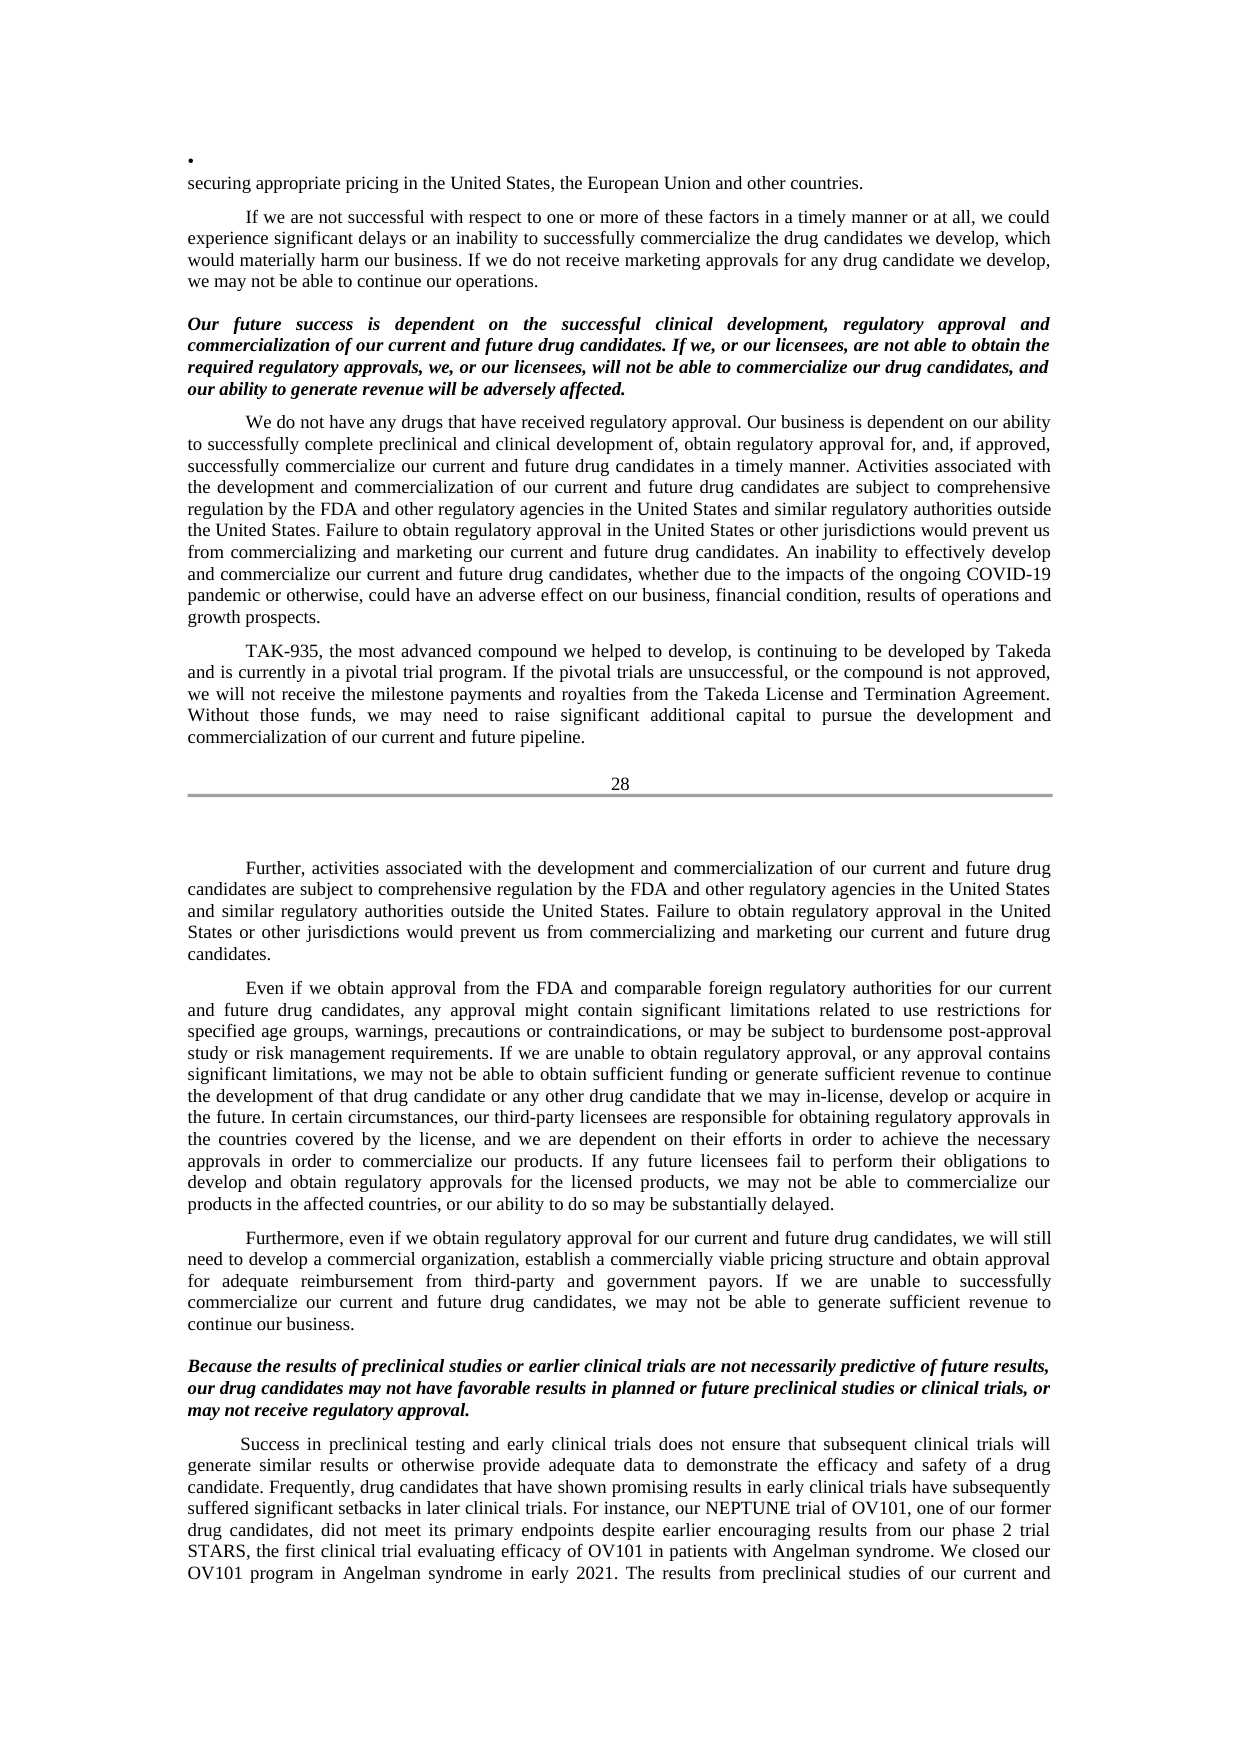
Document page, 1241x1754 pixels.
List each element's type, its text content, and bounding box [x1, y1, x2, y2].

text 28 [187, 772, 1053, 793]
text Even if we obtain approval from the FDA and comparable foreign regulatory authorities for our current and future drug candidates, any approval might contain significant limitations related to use restrictions for specified age groups, warnings, precautions or contraindications, or may be subject to burdensome post-approval study or risk management requirements. If we are unable to obtain regulatory approval, or any approval contains significant limitations, we may not be able to obtain sufficient funding or generate sufficient revenue to continue the development of that drug candidate or any other drug candidate that we may in-license, develop or acquire in the future. In certain circumstances, our third-party licensees are responsible for obtaining regulatory approvals in the countries covered by the license, and we are dependent on their efforts in order to achieve the necessary approvals in order to commercialize our products. If any future licensees fail to perform their obligations to develop and obtain regulatory approvals for the licensed products, we may not be able to commercialize our products in the affected countries, or our ability to do so may be substantially delayed. [187, 977, 1053, 1214]
text securing appropriate pricing in the United States, the European Union and other countries. [187, 172, 1053, 193]
text We do not have any drugs that have received regulatory approval. Our business is dependent on our ability to successfully complete preclinical and clinical development of, obtain regulatory approval for, and, if approved, successfully commercialize our current and future drug candidates in a timely manner. Activities associated with the development and commercialization of our current and future drug candidates are subject to comprehensive regulation by the FDA and other regulatory agencies in the United States and similar regulatory authorities outside the United States. Failure to obtain regulatory approval in the United States or other jurisdictions would prevent us from commercializing and marketing our current and future drug candidates. An inability to effectively develop and commercialize our current and future drug candidates, whether due to the impacts of the ongoing COVID-19 pandemic or otherwise, could have an adverse effect on our business, financial condition, results of operations and growth prospects. [187, 411, 1053, 627]
text If we are not successful with respect to one or more of these factors in a timely manner or at all, we could experience significant delays or an inability to successfully commercialize the drug candidates we develop, which would materially harm our business. If we do not receive marketing approvals for any drug candidate we develop, we may not be able to continue our operations. [187, 206, 1053, 292]
text Furthermore, even if we obtain regulatory approval for our current and future drug candidates, we will still need to develop a commercial organization, establish a commercially viable pricing structure and obtain approval for adequate reimbursement from third-party and government payors. If we are unable to successfully commercialize our current and future drug candidates, we may not be able to generate sufficient revenue to continue our business. [187, 1227, 1053, 1334]
text Because the results of preclinical studies or earlier clinical trials are not necessarily predictive of future results, our drug candidates may not have favorable results in planned or future preclinical studies or clinical trials, or may not receive regulatory approval. [187, 1355, 1053, 1420]
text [187, 1433, 1053, 1583]
text TAK-935, the most advanced compound we helped to develop, is continuing to be developed by Takeda and is currently in a pivotal trial program. If the pivotal trials are unsuccessful, or the compound is not approved, we will not receive the milestone payments and royalties from the Takeda License and Termination Agreement. Without those funds, we may need to raise significant additional capital to pursue the development and commercialization of our current and future pipeline. [187, 639, 1053, 747]
text • [187, 150, 1053, 172]
text Our future success is dependent on the successful clinical development, regulatory approval and commercialization of our current and future drug candidates. If we, or our licensees, are not able to obtain the required regulatory approvals, we, or our licensees, will not be able to commercialize our drug candidates, and our ability to generate revenue will be adversely affected. [187, 313, 1053, 399]
text Further, activities associated with the development and commercialization of our current and future drug candidates are subject to comprehensive regulation by the FDA and other regulatory agencies in the United States and similar regulatory authorities outside the United States. Failure to obtain regulatory approval in the United States or other jurisdictions would prevent us from commercializing and marketing our current and future drug candidates. [187, 857, 1053, 964]
